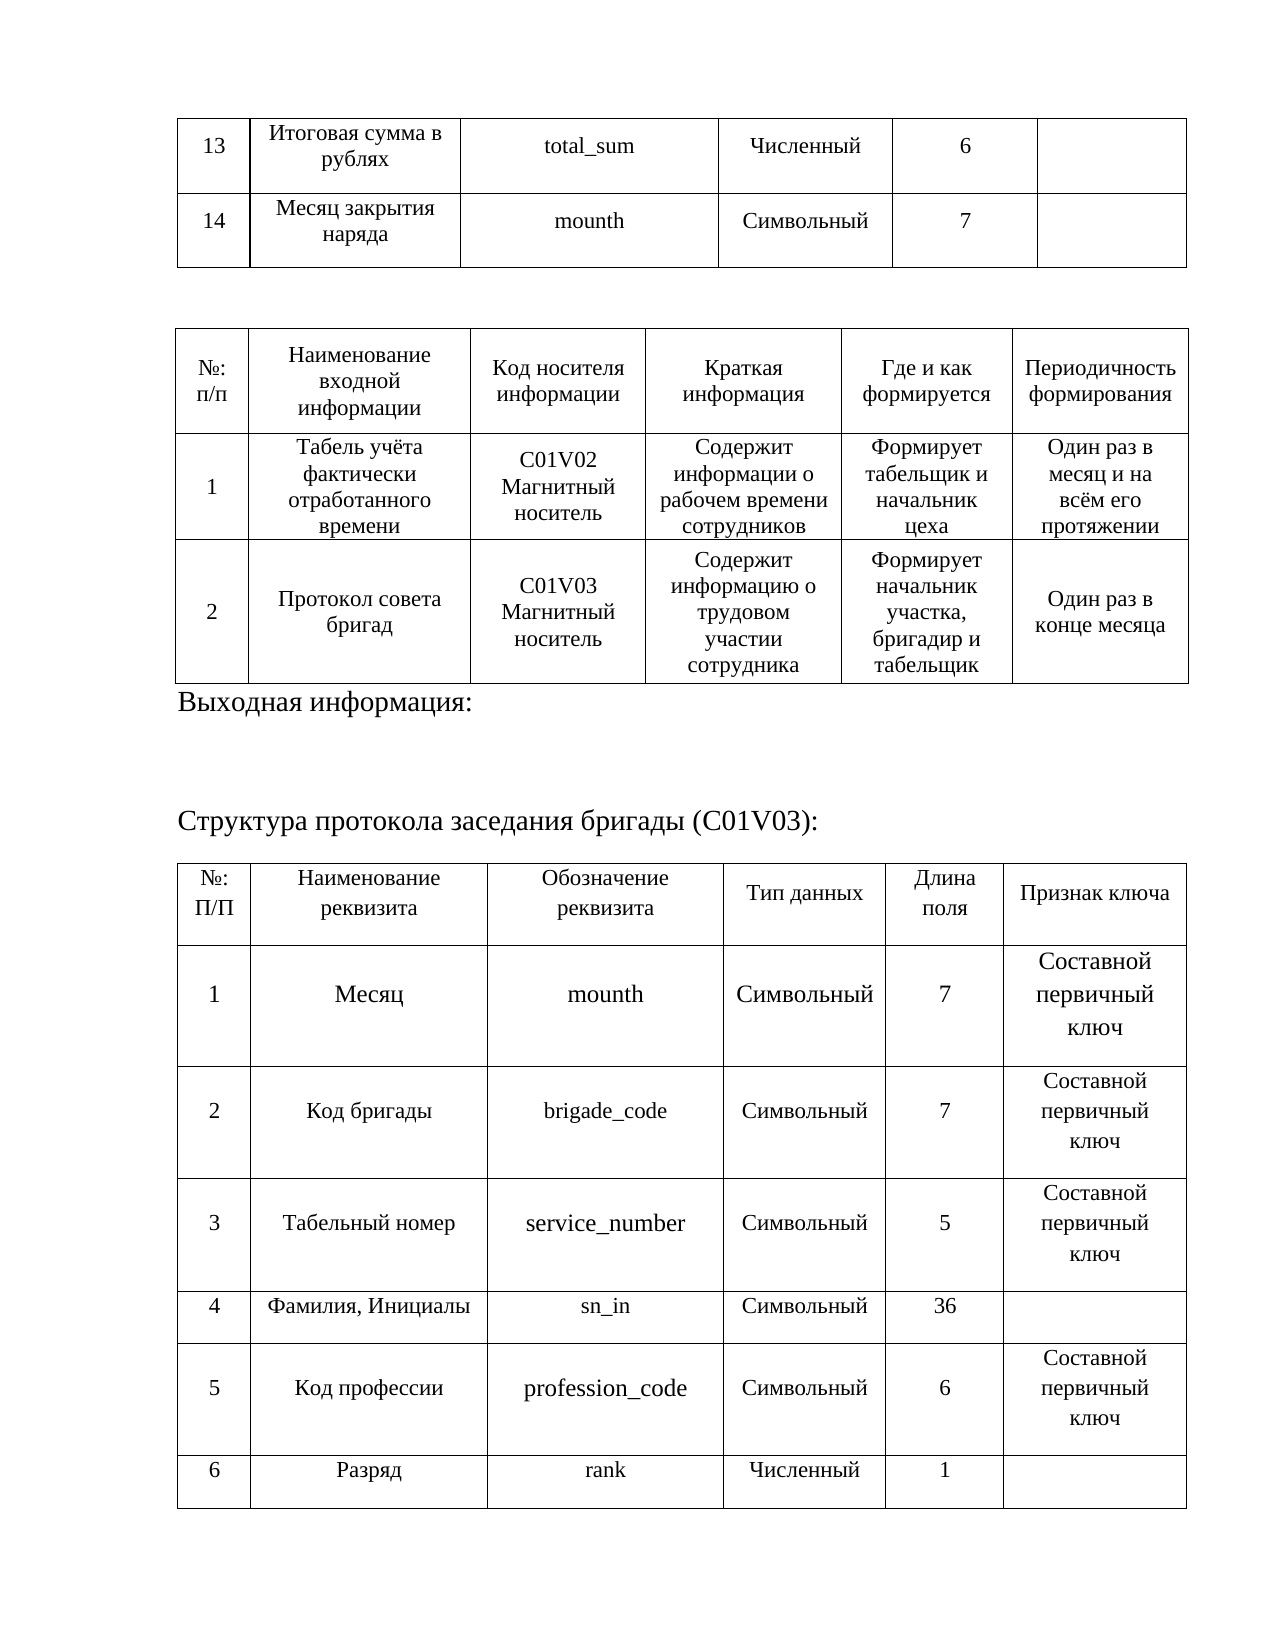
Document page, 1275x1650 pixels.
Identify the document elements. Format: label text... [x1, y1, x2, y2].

table_cell Составной первичный ключ [1004, 1067, 1186, 1178]
table_cell 1 [176, 434, 248, 539]
table_cell 7 [893, 194, 1037, 267]
table_header Длина поля [886, 864, 1003, 945]
table_cell Составной первичный ключ [1004, 1179, 1186, 1291]
table_header Наименование реквизита [251, 864, 487, 945]
table_cell Месяц закрытия наряда [251, 194, 460, 267]
table_cell 2 [176, 540, 248, 683]
table_cell 7 [886, 946, 1003, 1066]
table_cell Составной первичный ключ [1004, 946, 1186, 1066]
table_cell 36 [886, 1292, 1003, 1343]
table_header Наименование входной информации [249, 329, 470, 432]
table_cell [1004, 1292, 1186, 1343]
table_cell Протокол совета бригад [249, 540, 470, 683]
table_cell Символьный [724, 946, 885, 1066]
table_cell C01V02 Магнитный носитель [471, 434, 645, 539]
table_cell Численный [719, 119, 892, 193]
table_header №: п/п [176, 329, 248, 432]
table_cell 13 [178, 119, 249, 193]
table_header Признак ключа [1004, 864, 1186, 945]
table_cell 5 [178, 1344, 250, 1455]
table_cell Численный [724, 1456, 885, 1507]
table_cell Символьный [719, 194, 892, 267]
table_cell sn_in [488, 1292, 723, 1343]
table_cell Составной первичный ключ [1004, 1344, 1186, 1455]
table_cell Формирует табельщик и начальник цеха [842, 434, 1012, 539]
table_cell Содержит информацию о трудовом участии сотрудника [646, 540, 841, 683]
table_cell rank [488, 1456, 723, 1507]
table_cell 6 [178, 1456, 250, 1507]
table_cell Табель учёта фактически отработанного времени [249, 434, 470, 539]
table_cell Формирует начальник участка, бригадир и табельщик [842, 540, 1012, 683]
table_cell Месяц [251, 946, 487, 1066]
table_cell [1004, 1456, 1186, 1507]
table_cell Символьный [724, 1344, 885, 1455]
table_cell Символьный [724, 1067, 885, 1178]
table_cell Содержит информации о рабочем времени сотрудников [646, 434, 841, 539]
table_header Код носителя информации [471, 329, 645, 432]
table_cell Символьный [724, 1292, 885, 1343]
table_cell 6 [893, 119, 1037, 193]
table_cell Код бригады [251, 1067, 487, 1178]
table_cell Табельный номер [251, 1179, 487, 1291]
table_cell [1038, 119, 1186, 193]
table_cell 14 [178, 194, 249, 267]
table_header №: П/П [178, 864, 250, 945]
table_cell mounth [488, 946, 723, 1066]
table_cell Один раз в месяц и на всём его протяжении [1013, 434, 1188, 539]
table_cell profession_code [488, 1344, 723, 1455]
table_cell 1 [886, 1456, 1003, 1507]
table_cell Один раз в конце месяца [1013, 540, 1188, 683]
table_cell C01V03 Магнитный носитель [471, 540, 645, 683]
table_cell Символьный [724, 1179, 885, 1291]
table_cell Код профессии [251, 1344, 487, 1455]
table_header Обозначение реквизита [488, 864, 723, 945]
table_cell service_number [488, 1179, 723, 1291]
table_header Периодичность формирования [1013, 329, 1188, 432]
text Выходная информация: [177, 684, 1186, 718]
text Структура протокола заседания бригады (C01V03): [177, 803, 1186, 837]
table_cell 5 [886, 1179, 1003, 1291]
table_cell 4 [178, 1292, 250, 1343]
table_cell Фамилия, Инициалы [251, 1292, 487, 1343]
table_cell Разряд [251, 1456, 487, 1507]
table_cell 3 [178, 1179, 250, 1291]
table_cell [1038, 194, 1186, 267]
table_header Где и как формируется [842, 329, 1012, 432]
table_header Краткая информация [646, 329, 841, 432]
table_cell 6 [886, 1344, 1003, 1455]
table_cell brigade_code [488, 1067, 723, 1178]
table_cell 2 [178, 1067, 250, 1178]
table_cell 7 [886, 1067, 1003, 1178]
table_cell Итоговая сумма в рублях [251, 119, 460, 193]
table_cell mounth [461, 194, 718, 267]
table_cell 1 [178, 946, 250, 1066]
table_cell total_sum [461, 119, 718, 193]
table_header Тип данных [724, 864, 885, 945]
